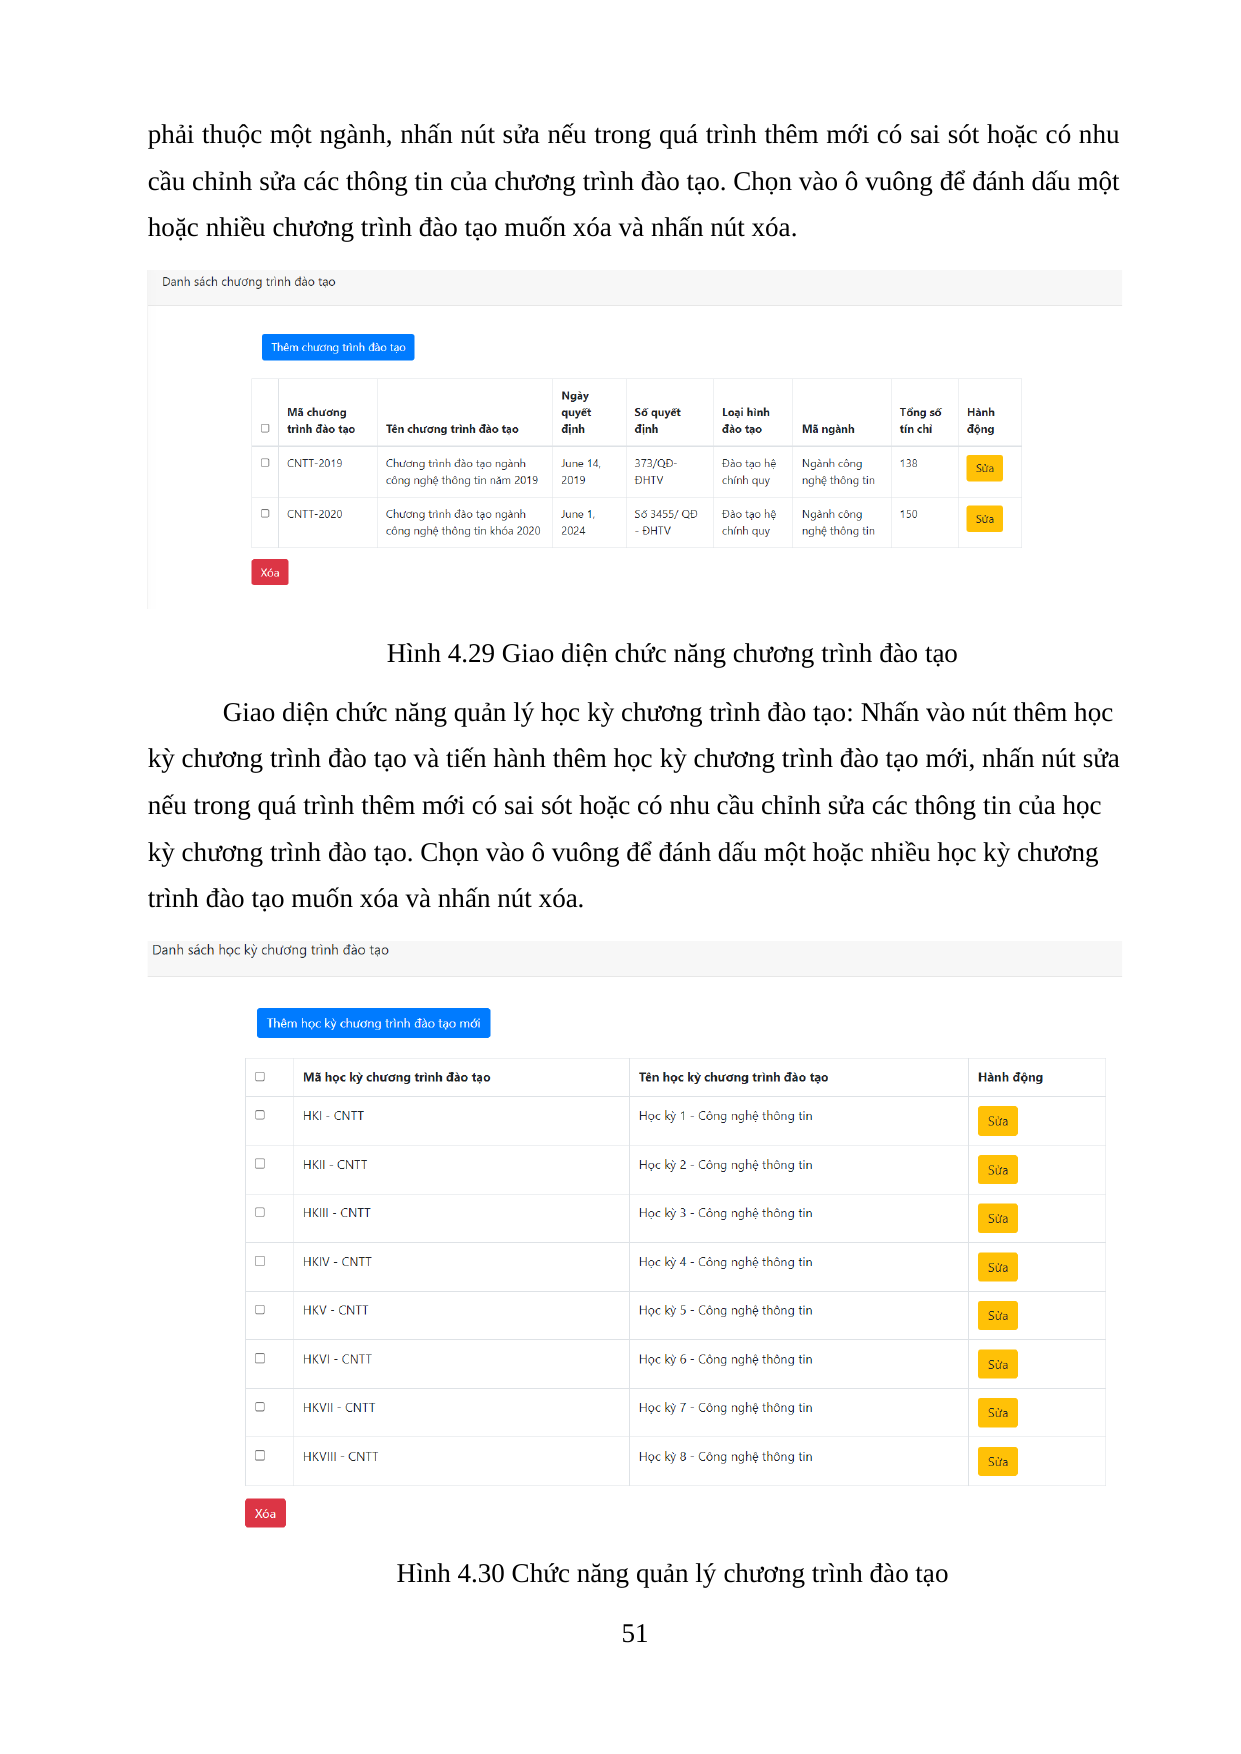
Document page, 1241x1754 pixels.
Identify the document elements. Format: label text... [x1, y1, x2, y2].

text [148, 118, 1122, 243]
text Giao diện chức năng quản lý học kỳ chương trình đào tạo: Nhấn vào nút thêm học kỳ chương trình đào tạo và tiến hành thêm học kỳ chương trình đào tạo mới, nhấn nút sửa nếu trong quá trình thêm mới có sai sót hoặc có nhu cầu chỉnh sửa các thông tin của học kỳ chương trình đào tạo. Chọn vào ô vuông để đánh dấu một hoặc nhiều học kỳ chương trình đào tạo muốn xóa và nhấn nút xóa. [148, 696, 1122, 914]
picture [147, 941, 1123, 1530]
picture [147, 270, 1123, 609]
